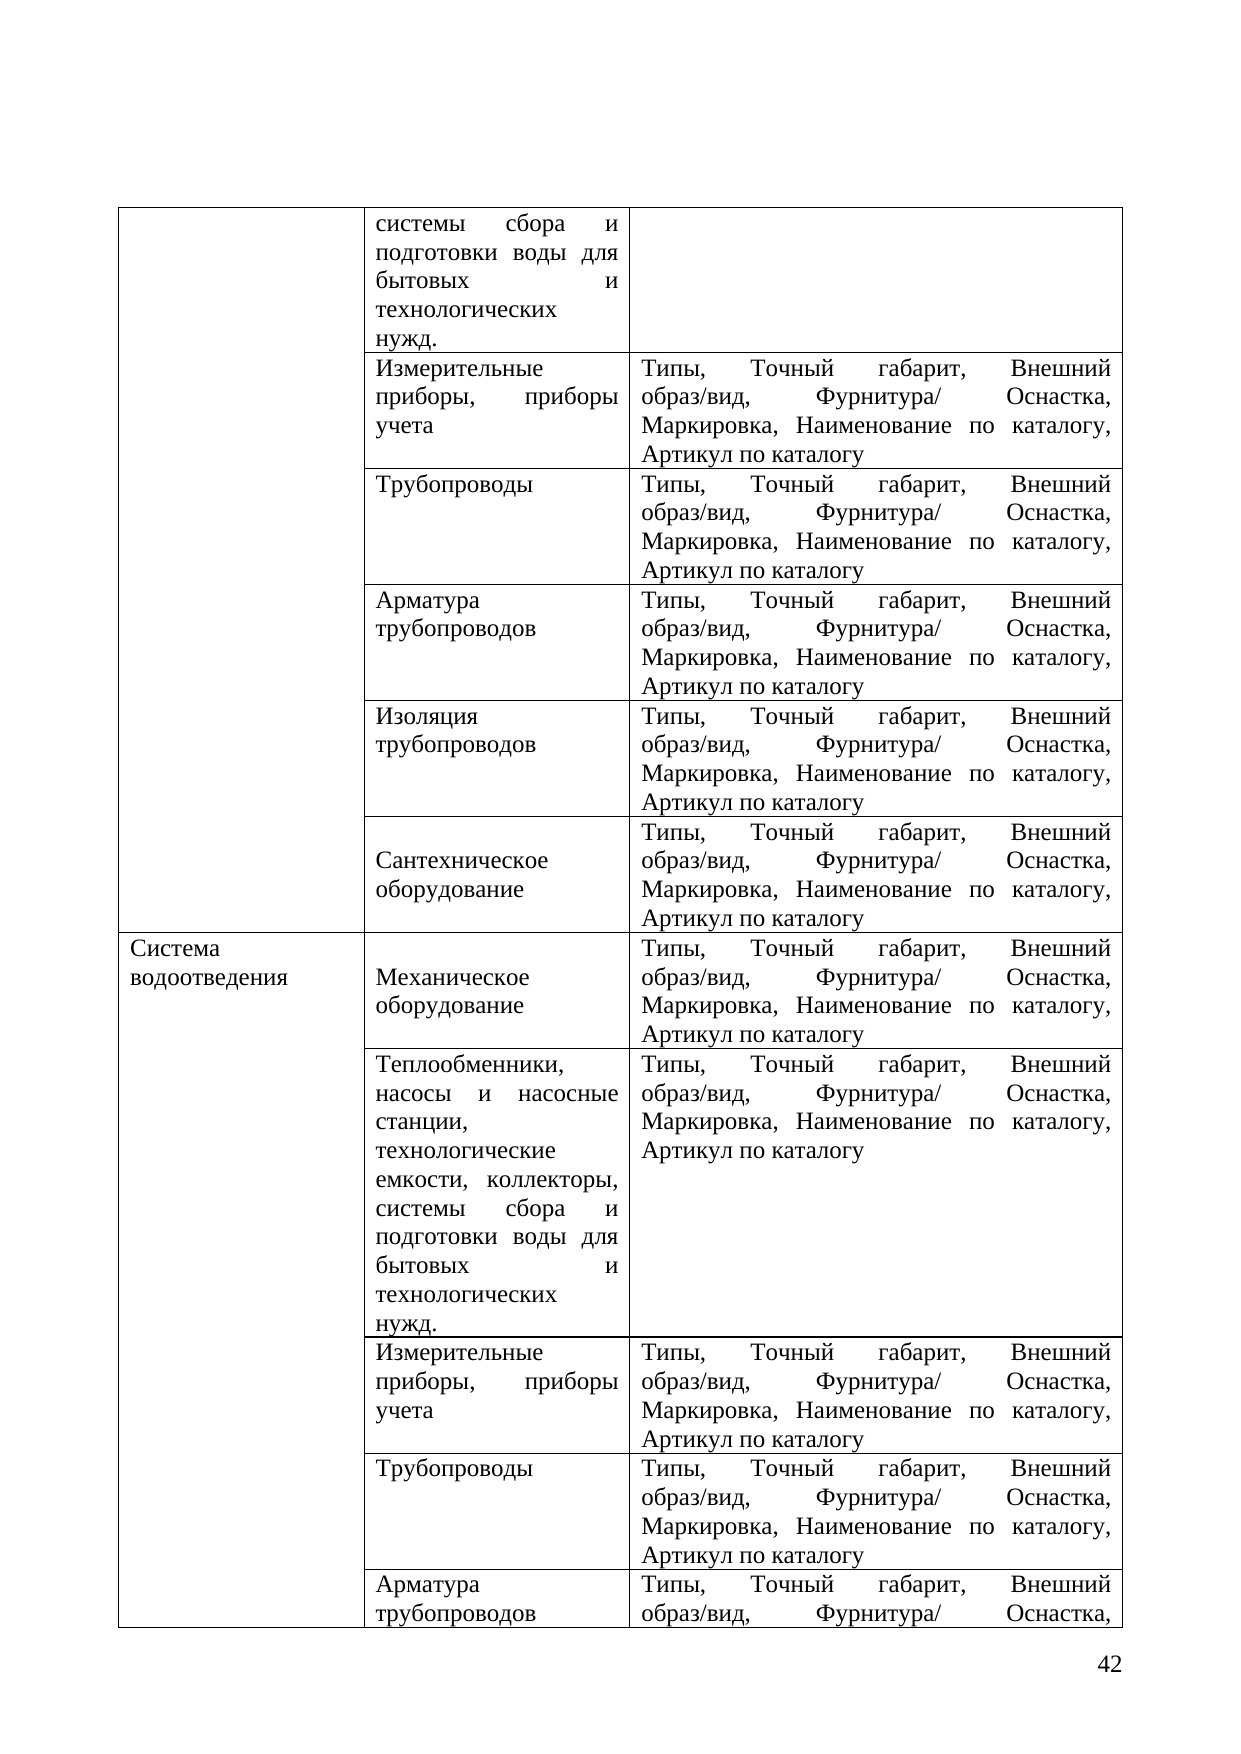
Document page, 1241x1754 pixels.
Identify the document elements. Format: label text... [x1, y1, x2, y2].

table_cell Трубопроводы [365, 469, 629, 584]
table_cell Типы, Точный габарит, Внешний образ/вид, Фурнитура/ Оснастка, Маркировка, Наименование по каталогу, Артикул по каталогу [630, 469, 1122, 584]
table_cell Типы, Точный габарит, Внешний образ/вид, Фурнитура/ Оснастка, Маркировка, Наименование по каталогу, Артикул по каталогу [630, 933, 1122, 1048]
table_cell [365, 208, 629, 352]
table_cell Изоляция трубопроводов [365, 701, 629, 816]
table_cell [365, 1570, 629, 1627]
table_cell Трубопроводы [365, 1454, 629, 1568]
table_cell Типы, Точный габарит, Внешний образ/вид, Фурнитура/ Оснастка, Маркировка, Наименование по каталогу, Артикул по каталогу [630, 701, 1122, 816]
table_cell Измерительные приборы, приборы учета [365, 353, 629, 468]
table_cell Измерительные приборы, приборы учета [365, 1338, 629, 1452]
table_cell Типы, Точный габарит, Внешний образ/вид, Фурнитура/ Оснастка, Маркировка, Наименование по каталогу, Артикул по каталогу [630, 353, 1122, 468]
table_cell Типы, Точный габарит, Внешний образ/вид, Фурнитура/ Оснастка, Маркировка, Наименование по каталогу, Артикул по каталогу [630, 1338, 1122, 1452]
table_cell Арматура трубопроводов [365, 585, 629, 700]
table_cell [630, 1454, 1122, 1568]
table_cell Типы, Точный габарит, Внешний образ/вид, Фурнитура/ Оснастка, Маркировка, Наименование по каталогу, Артикул по каталогу [630, 1049, 1122, 1336]
table_cell Теплообменники, насосы и насосные станции, технологические емкости, коллекторы, системы сбора и подготовки воды для бытовых и технологических нужд. [365, 1049, 629, 1336]
table_cell Система водоотведения [119, 933, 364, 1627]
table_cell Типы, Точный габарит, Внешний образ/вид, Фурнитура/ Оснастка, Маркировка, Наименование по каталогу, Артикул по каталогу [630, 585, 1122, 700]
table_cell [630, 208, 1122, 352]
table_cell Типы, Точный габарит, Внешний образ/вид, Фурнитура/ Оснастка, Маркировка, Наименование по каталогу, Артикул по каталогу [630, 817, 1122, 932]
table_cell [630, 1570, 1122, 1627]
table_cell Механическое оборудование [365, 933, 629, 1048]
table_cell Сантехническое оборудование [365, 817, 629, 932]
